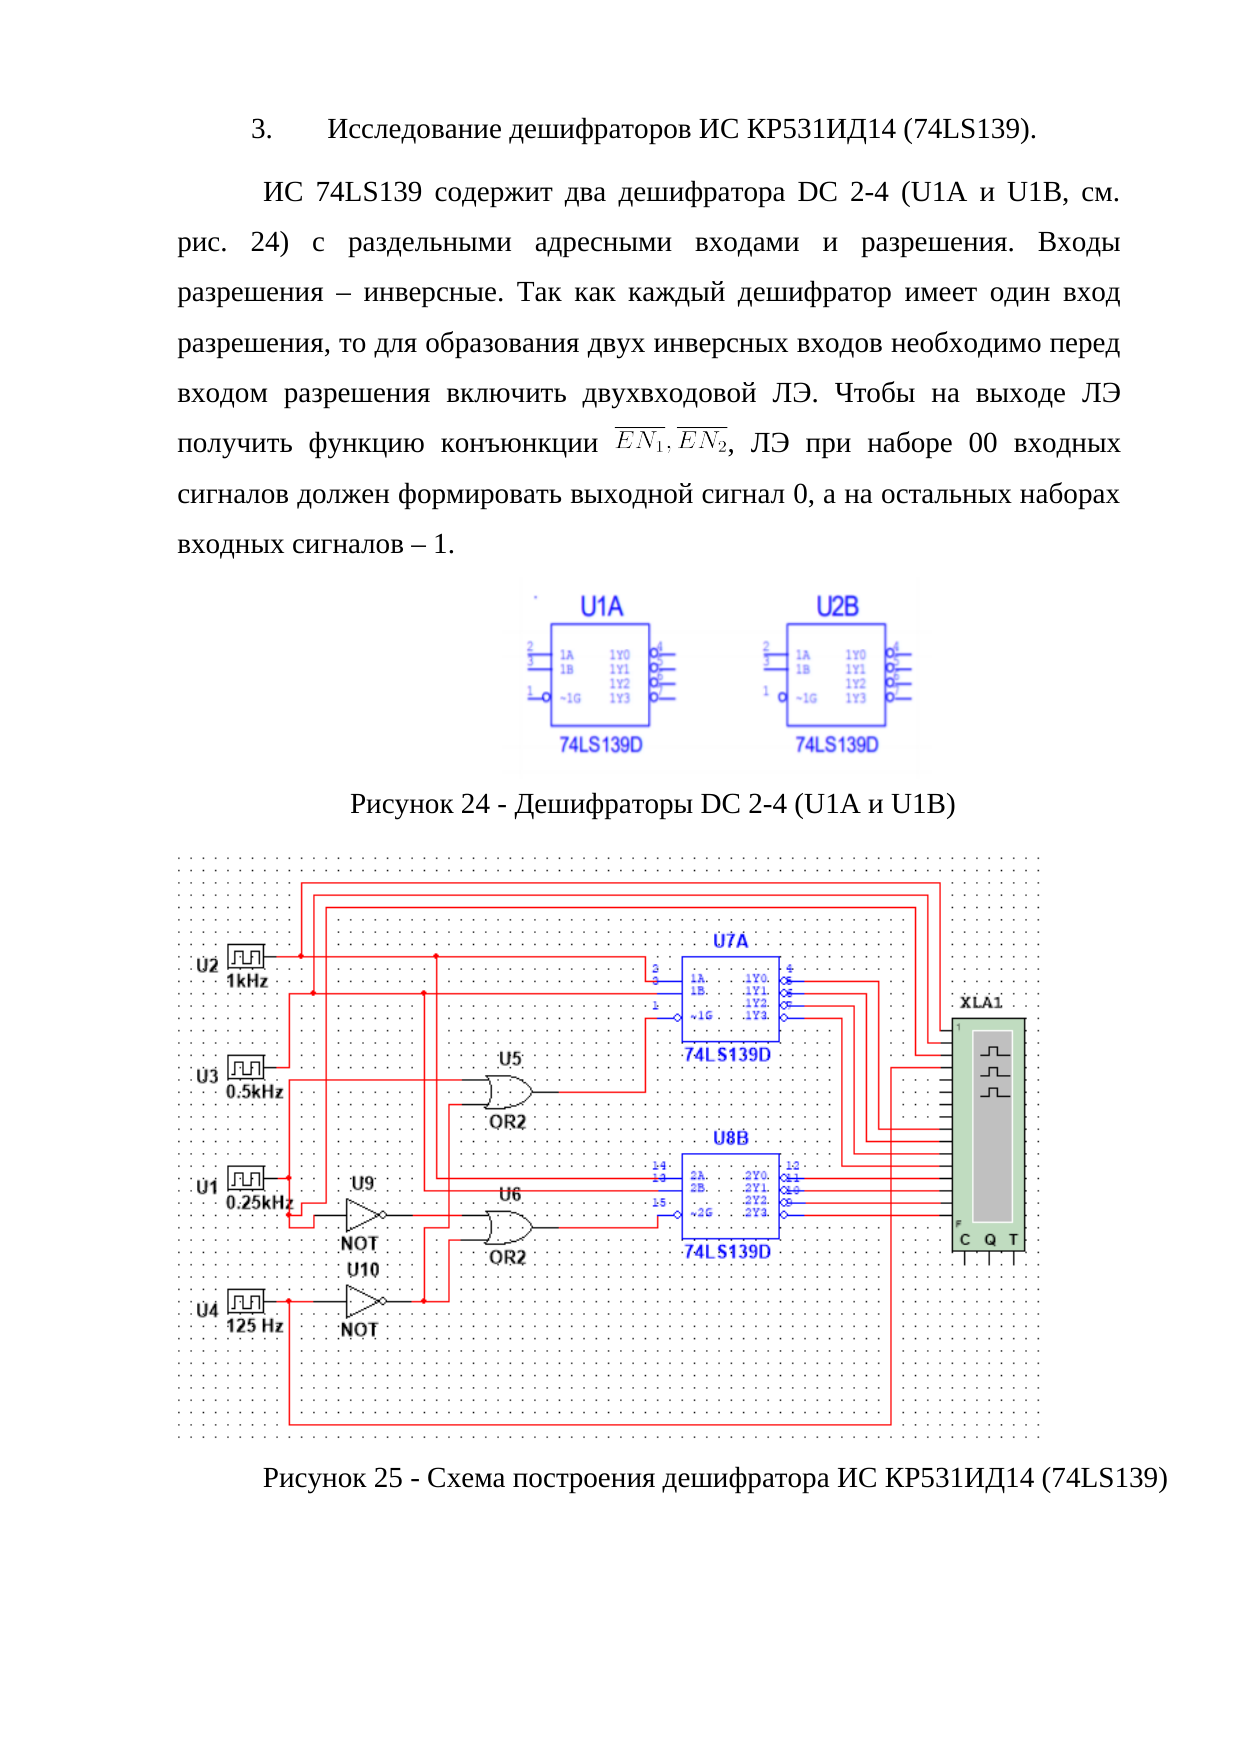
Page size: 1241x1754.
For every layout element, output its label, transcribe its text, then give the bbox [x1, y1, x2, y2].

text Рисунок 25 - Схема построения дешифратора ИС КР531ИД14 (74LS139) [177, 1460, 1180, 1573]
subtitle Исследование дешифраторов ИС КР531ИД14 (74LS139). [177, 111, 1122, 144]
picture [500, 576, 932, 787]
text ИС 74LS139 содержит два дешифратора DC 2-4 (U1A и U1B, см. рис. 24) с раздельными адресными входами и разрешения. Входы разрешения – инверсные. Так как каждый дешифратор имеет один вход разрешения, то для образования двух инверсных входов необходимо перед входом разрешения включить двухвходовой ЛЭ. Чтобы на выходе ЛЭ получить функцию конъюнкции , ЛЭ при наборе 00 входных сигналов должен формировать выходной сигнал 0, а на остальных наборах входных сигналов – 1. [177, 174, 1122, 559]
picture [614, 427, 728, 453]
picture [177, 855, 1046, 1449]
text Рисунок 24 - Дешифраторы DC 2-4 (U1A и U1B) [184, 786, 1122, 820]
